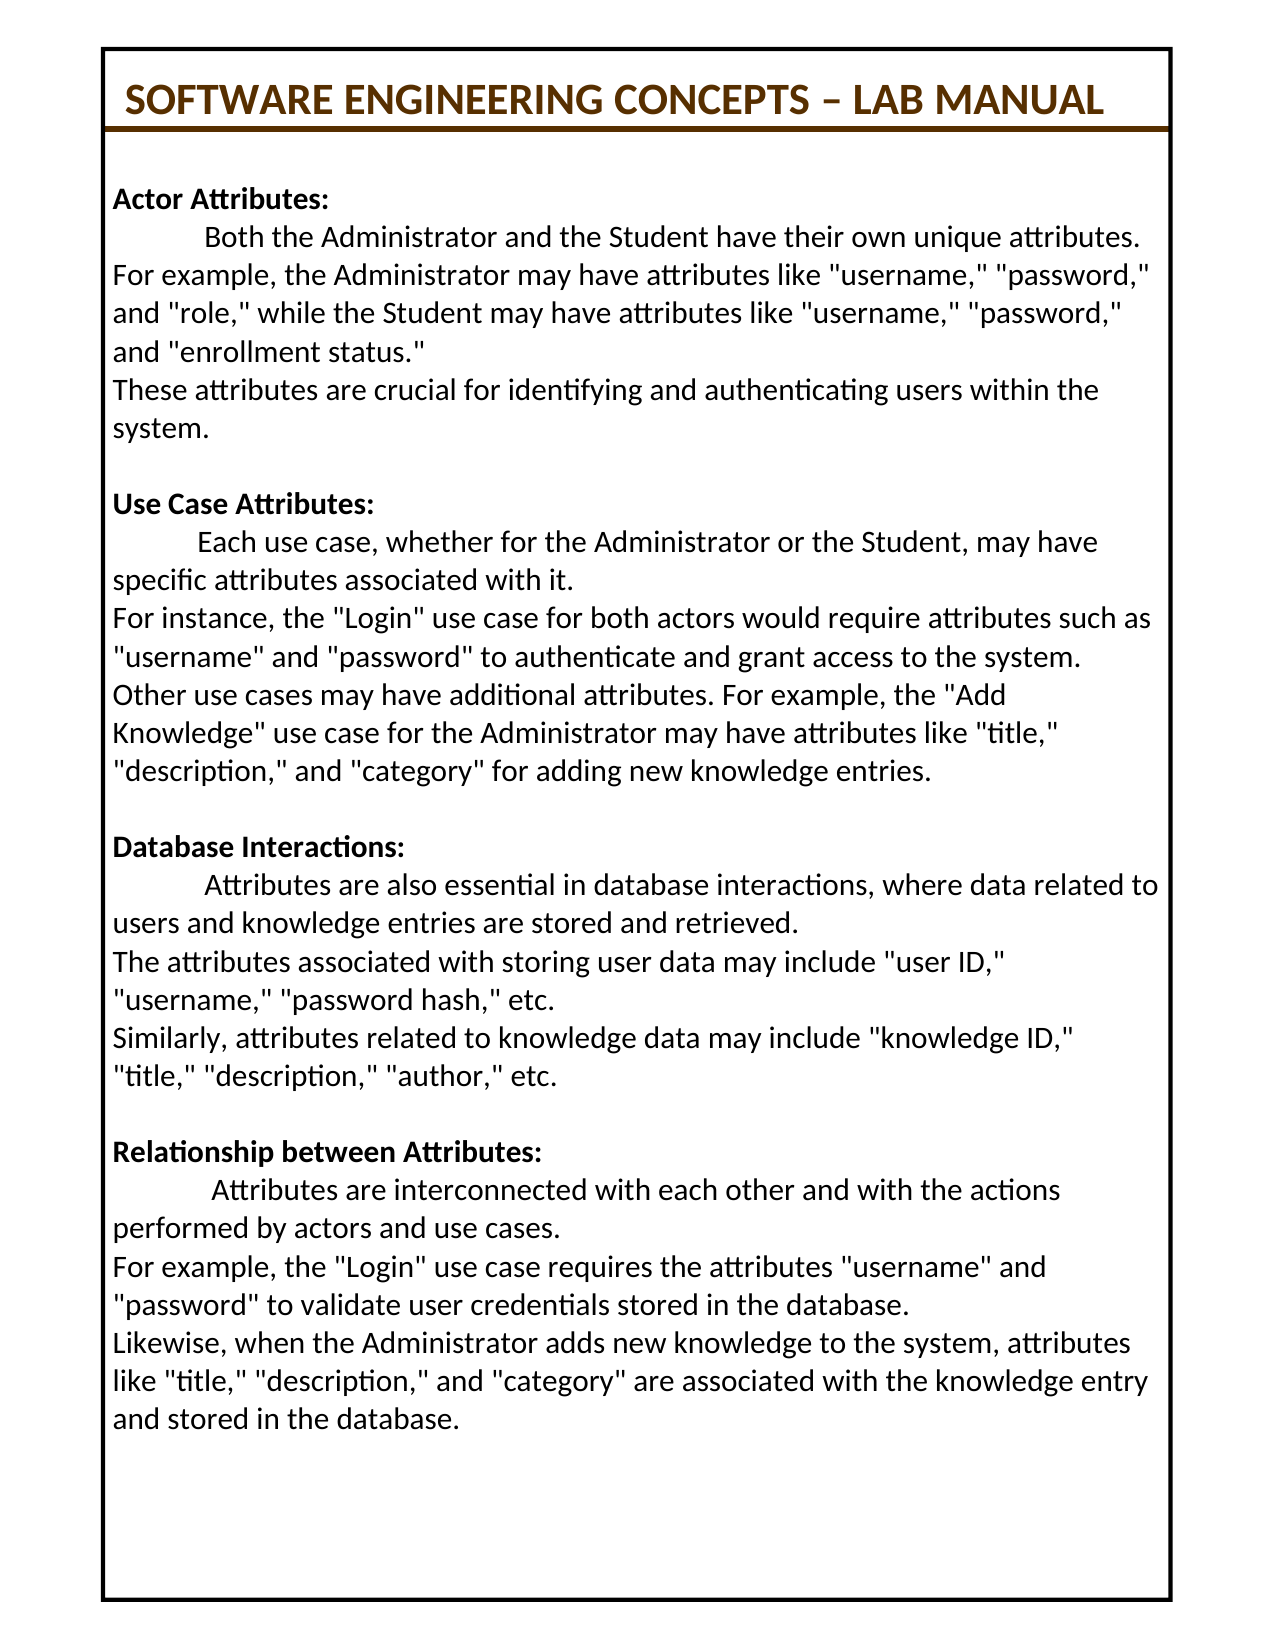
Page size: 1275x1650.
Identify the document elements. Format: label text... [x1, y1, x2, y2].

text Similarly, attributes related to knowledge data may include "knowledge ID," "title," "description," "author," etc. [112, 1018, 1160, 1094]
text Attributes are interconnected with each other and with the actions performed by actors and use cases. [112, 1170, 1160, 1247]
text Relationship between Attributes: [112, 1132, 1160, 1170]
text For example, the Administrator may have attributes like "username," "password," and "role," while the Student may have attributes like "username," "password," and "enrollment status." [112, 255, 1160, 370]
text Both the Administrator and the Student have their own unique attributes. [112, 217, 1160, 255]
text Likewise, when the Administrator adds new knowledge to the system, attributes like "title," "description," and "category" are associated with the knowledge entry and stored in the database. [112, 1323, 1160, 1437]
text Each use case, whether for the Administrator or the Student, may have specific attributes associated with it. [112, 522, 1160, 598]
text Actor Attributes: [112, 179, 1160, 217]
text For example, the "Login" use case requires the attributes "username" and "password" to validate user credentials stored in the database. [112, 1247, 1160, 1323]
text The attributes associated with storing user data may include "user ID," "username," "password hash," etc. [112, 942, 1160, 1018]
text These attributes are crucial for identifying and authenticating users within the system. [112, 370, 1160, 446]
text For instance, the "Login" use case for both actors would require attributes such as "username" and "password" to authenticate and grant access to the system. [112, 598, 1160, 675]
text Database Interactions: [112, 827, 1160, 865]
text Other use cases may have additional attributes. For example, the "Add Knowledge" use case for the Administrator may have attributes like "title," "description," and "category" for adding new knowledge entries. [112, 675, 1160, 789]
text Use Case Attributes: [112, 484, 1160, 522]
text Attributes are also essential in database interactions, where data related to users and knowledge entries are stored and retrieved. [112, 865, 1160, 942]
